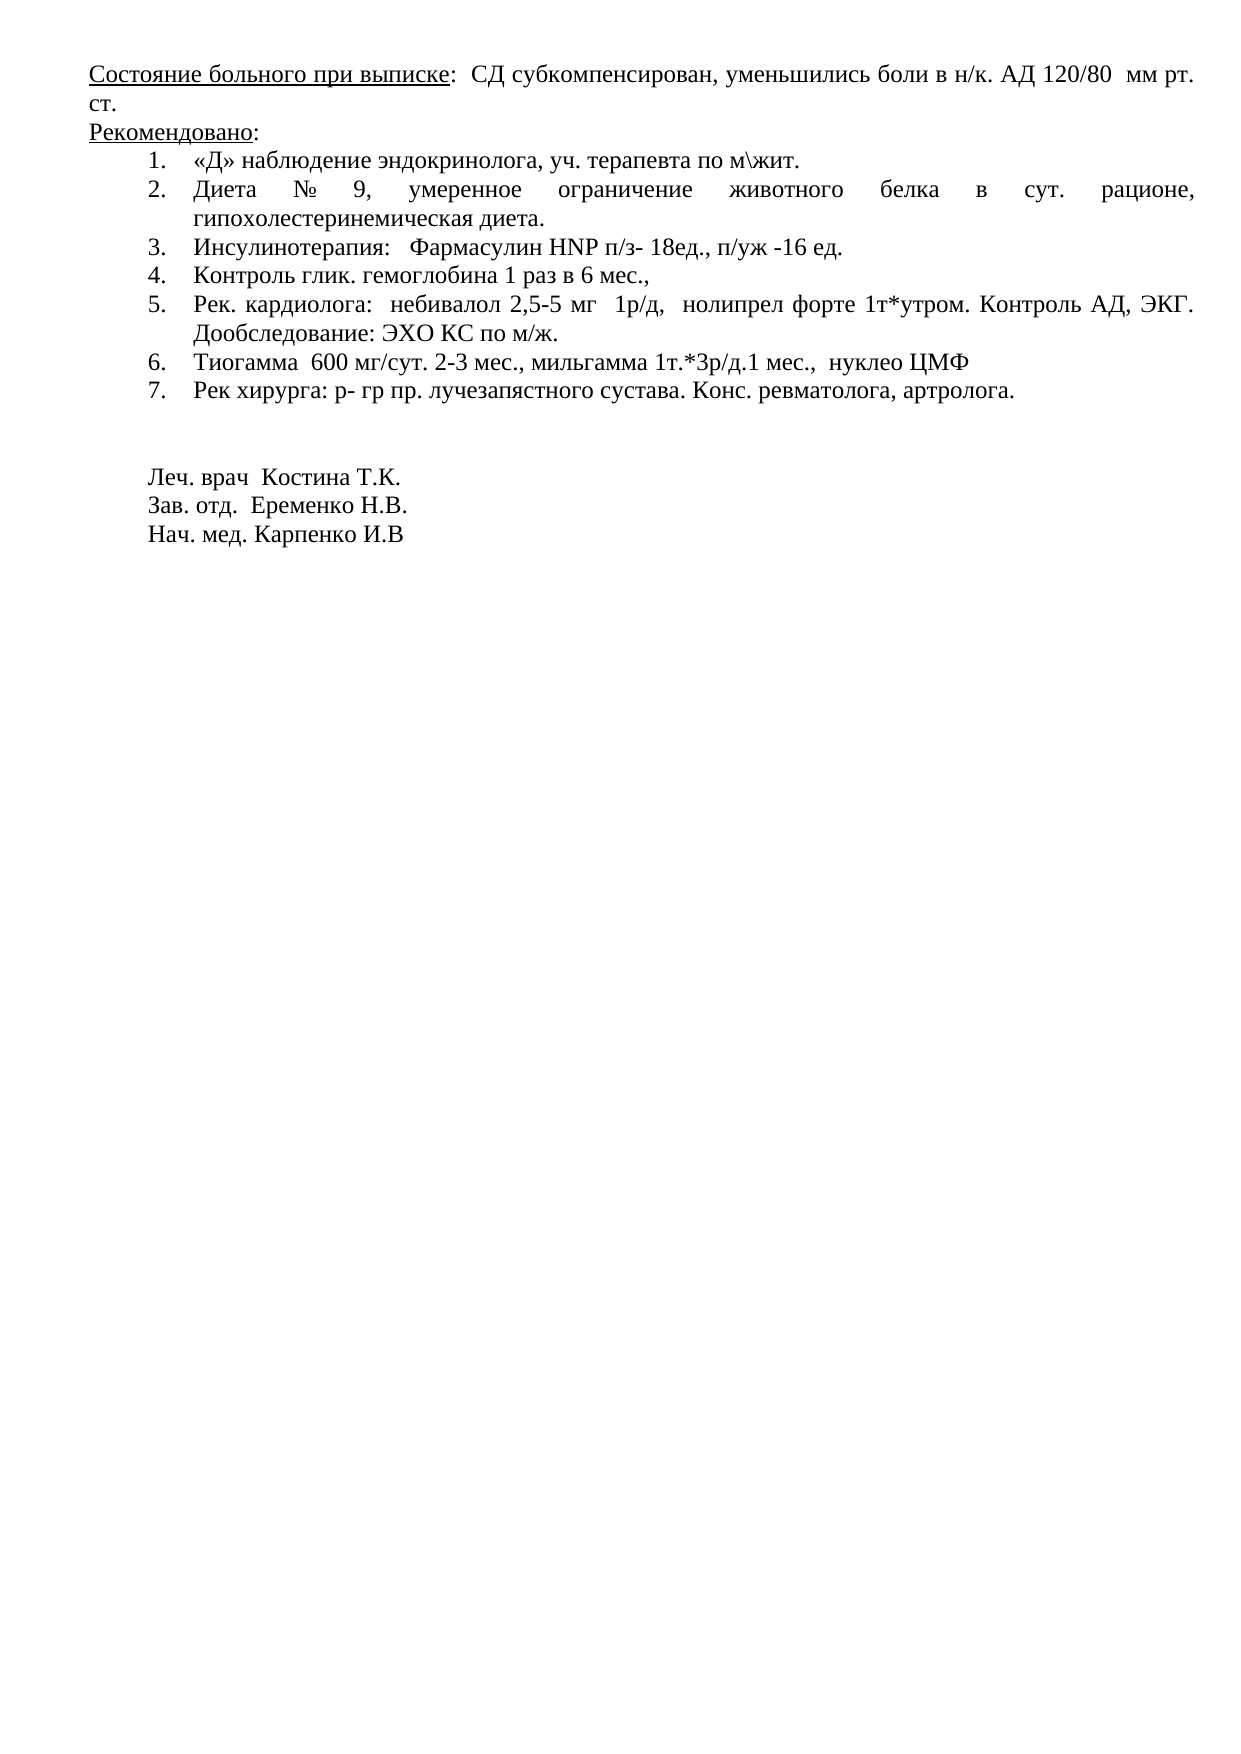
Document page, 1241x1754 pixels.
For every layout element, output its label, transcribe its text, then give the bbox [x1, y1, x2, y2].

list Тиогамма 600 мг/сут. 2-3 мес., мильгамма 1т.*3р/д.1 мес., нуклео ЦМФ [148, 347, 1196, 375]
list «Д» наблюдение эндокринолога, уч. терапевта по м\жит. [148, 145, 1196, 174]
list Контроль глик. гемоглобина 1 раз в 6 мес., [148, 260, 1196, 289]
list Рек хирурга: р- гр пр. лучезапястного сустава. Конс. ревматолога, артролога. [148, 375, 1196, 404]
text Состояние больного при выписке: СД субкомпенсирован, уменьшились боли в н/к. АД 120/80 мм рт. ст. [89, 59, 1196, 117]
text Рекомендовано: [89, 117, 1196, 145]
subtitle Леч. врач Костина Т.К. [148, 462, 1196, 490]
text Зав. отд. Еременко Н.В. [148, 490, 1196, 519]
list Диета № 9, умеренное ограничение животного белка в сут. рационе, гипохолестеринемическая диета. [148, 174, 1196, 232]
list Инсулинотерапия: Фармасулин НNP п/з- 18ед., п/уж -16 ед. [148, 232, 1196, 260]
text Нач. мед. Карпенко И.В [148, 519, 1196, 548]
list Рек. кардиолога: небивалол 2,5-5 мг 1р/д, нолипрел форте 1т*утром. Контроль АД, ЭКГ. Дообследование: ЭХО КС по м/ж. [148, 289, 1196, 347]
